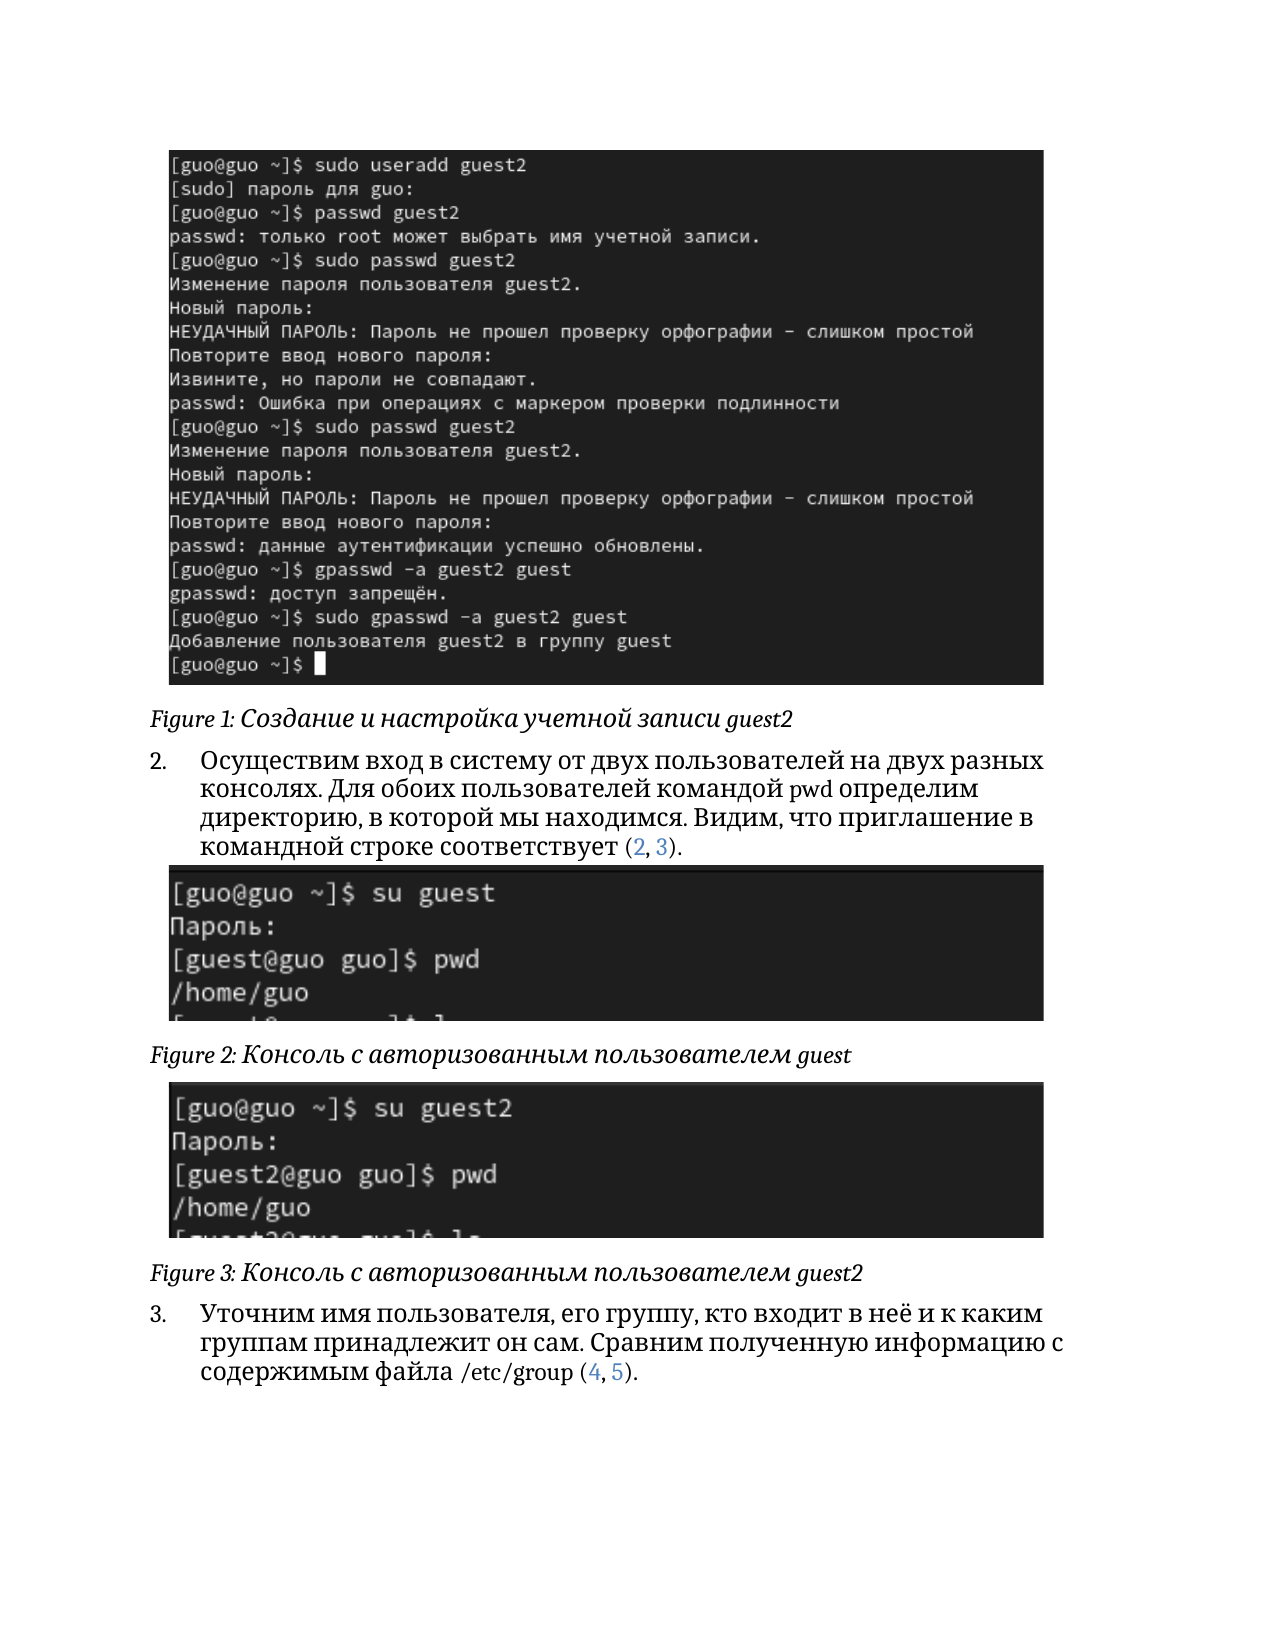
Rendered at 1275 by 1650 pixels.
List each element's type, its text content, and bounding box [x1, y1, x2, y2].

picture [168, 150, 1044, 685]
list Осуществим вход в систему от двух пользователей на двух разных консолях. Для обоих пользователей командой pwd определим директорию, в которой мы находимся. Видим, что приглашение в командной строке соответствует (2, 3). [150, 747, 1125, 862]
picture [168, 865, 1044, 1021]
text Figure 2: Консоль с авторизованным пользователем guest [150, 1041, 1125, 1070]
text Figure 1: Создание и настройка учетной записи guest2 [150, 705, 1125, 734]
text Figure 3: Консоль с авторизованным пользователем guest2 [150, 1259, 1125, 1287]
list Уточним имя пользователя, его группу, кто входит в неё и к каким группам принадлежит он сам. Сравним полученную информацию с содержимым файла /etc/group (4, 5). [150, 1300, 1125, 1386]
picture [168, 1082, 1044, 1238]
